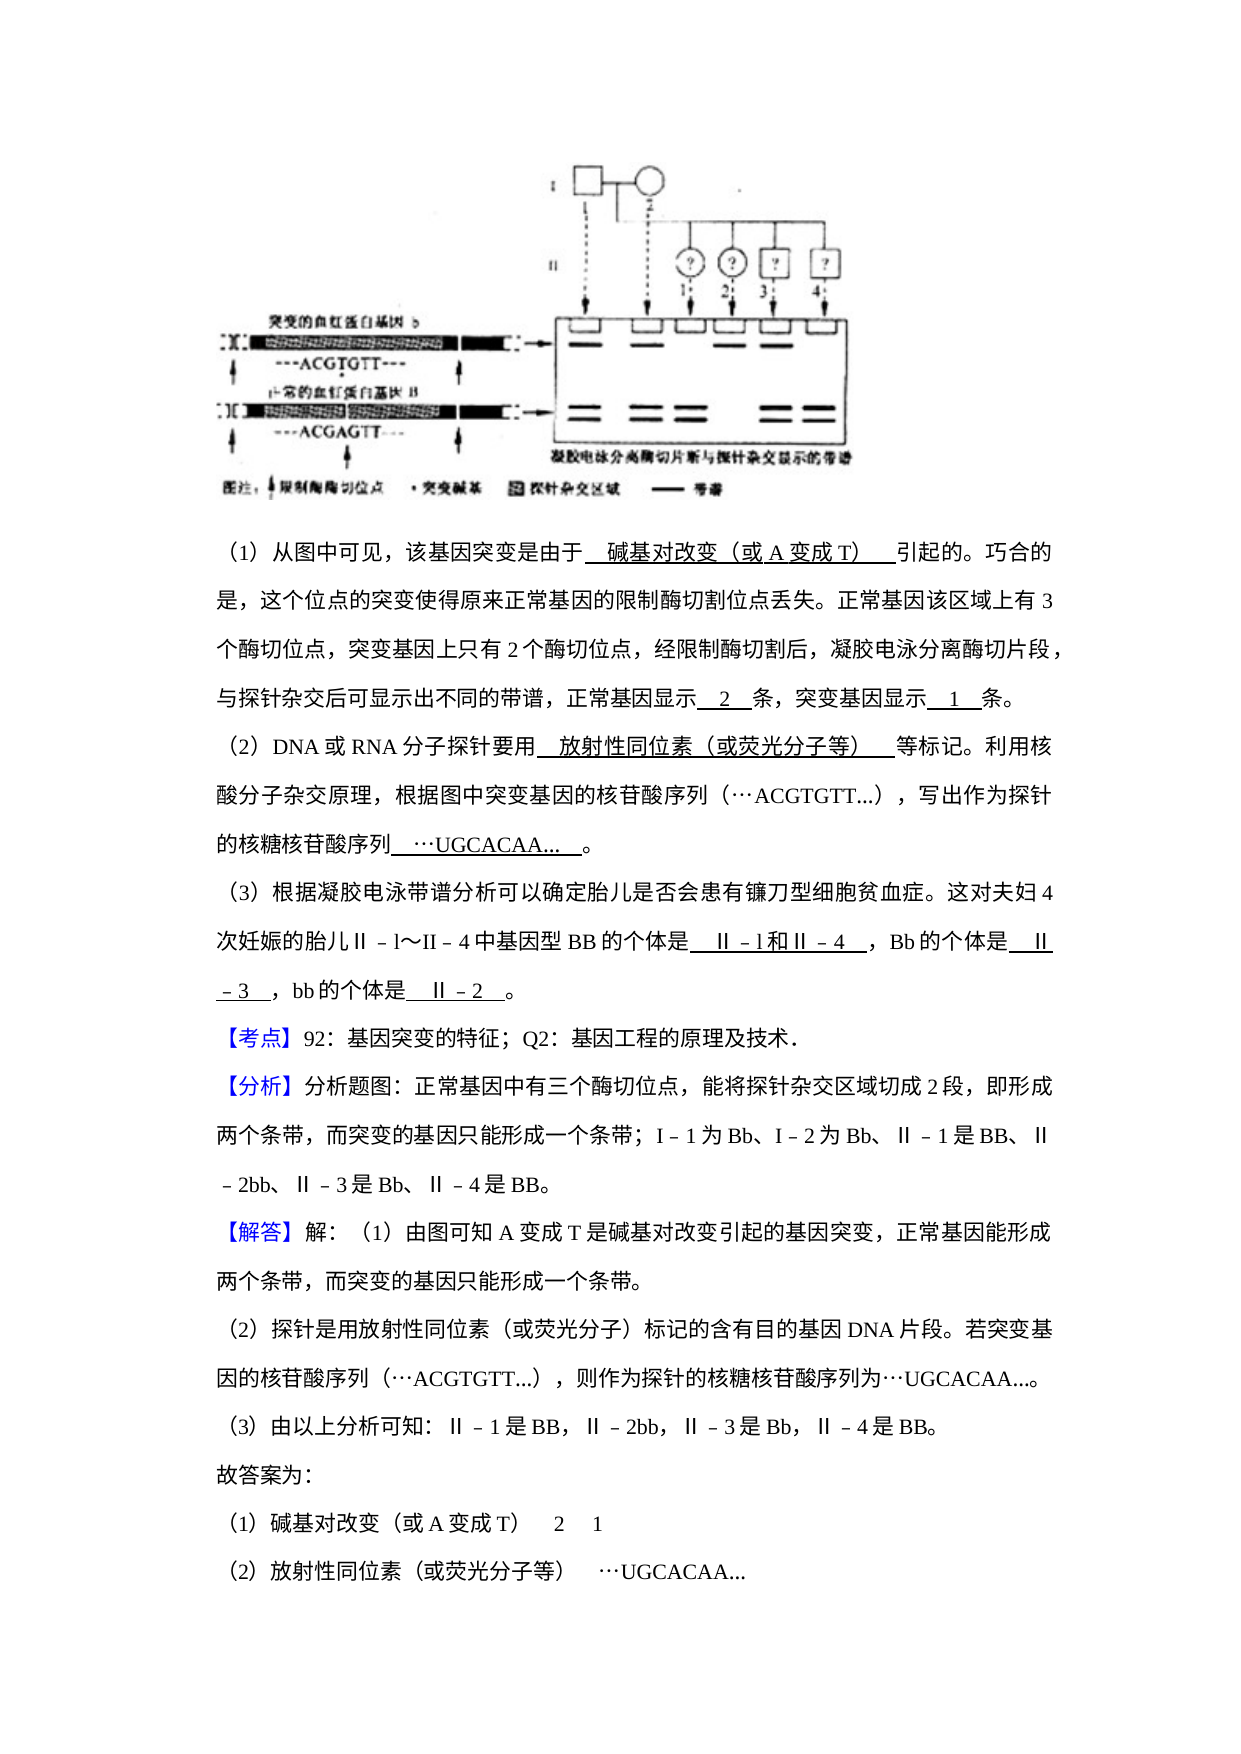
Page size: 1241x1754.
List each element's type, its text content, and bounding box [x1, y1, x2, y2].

text （1）碱基对改变（或A变成T） 2 1 [216, 1506, 1053, 1538]
text （2）探针是用放射性同位素（或荧光分子）标记的含有目的基因DNA片段。若突变基因的核苷酸序列（…ACGTGTT…），则作为探针的核糖核苷酸序列为…UGCACAA…。 [216, 1312, 1053, 1393]
text 故答案为： [216, 1457, 1053, 1490]
text （3）根据凝胶电泳带谱分析可以确定胎儿是否会患有镰刀型细胞贫血症。这对夫妇4次妊娠的胎儿Ⅱ﹣l～II﹣4中基因型BB的个体是 Ⅱ﹣l和Ⅱ﹣4 ，Bb的个体是 Ⅱ﹣3 ，bb的个体是 Ⅱ﹣2 。 [216, 875, 1053, 1005]
text （2）放射性同位素（或荧光分子等） …UGCACAA… [216, 1554, 1053, 1586]
text （1）从图中可见，该基因突变是由于 碱基对改变（或A变成T） 引起的。巧合的是，这个位点的突变使得原来正常基因的限制酶切割位点丢失。正常基因该区域上有3个酶切位点，突变基因上只有2个酶切位点，经限制酶切割后，凝胶电泳分离酶切片段，与探针杂交后可显示出不同的带谱，正常基因显示 2 条，突变基因显示 1 条。 [216, 534, 1053, 713]
text 【考点】92：基因突变的特征；Q2：基因工程的原理及技术．菁优网版权所有 [216, 1021, 1053, 1053]
text （2）DNA或RNA分子探针要用 放射性同位素（或荧光分子等） 等标记。利用核酸分子杂交原理，根据图中突变基因的核苷酸序列（…ACGTGTT…），写出作为探针的核糖核苷酸序列 …UGCACAA… 。 [216, 729, 1053, 859]
text 【分析】分析题图：正常基因中有三个酶切位点，能将探针杂交区域切成2段，即形成两个条带，而突变的基因只能形成一个条带；I﹣1为Bb、I﹣2为Bb、Ⅱ﹣1是BB、Ⅱ﹣2bb、Ⅱ﹣3是Bb、Ⅱ﹣4是BB。 [216, 1069, 1053, 1199]
picture [216, 162, 854, 500]
text （3）由以上分析可知：Ⅱ﹣1是BB，Ⅱ﹣2bb，Ⅱ﹣3是Bb，Ⅱ﹣4是BB。 [216, 1409, 1053, 1441]
text 【解答】解：（1）由图可知A变成T是碱基对改变引起的基因突变，正常基因能形成两个条带，而突变的基因只能形成一个条带。 [216, 1215, 1053, 1296]
